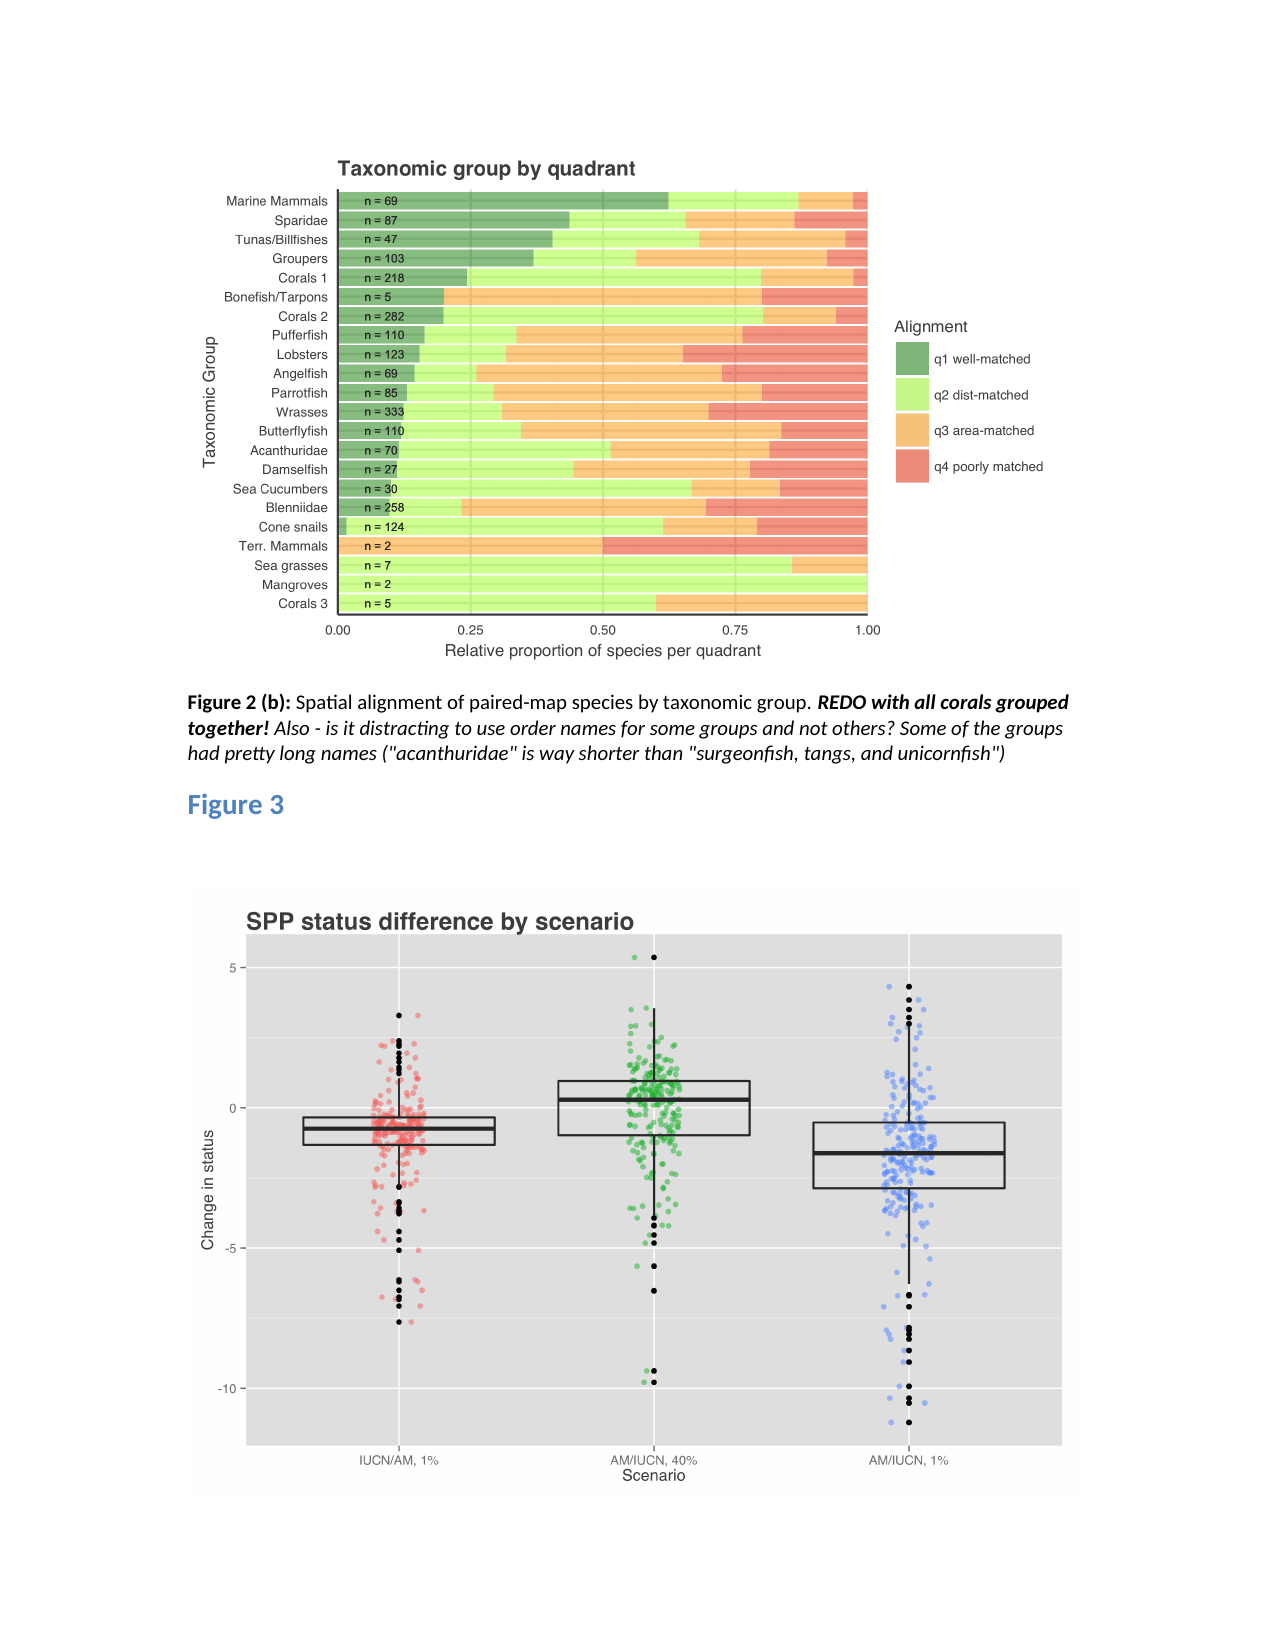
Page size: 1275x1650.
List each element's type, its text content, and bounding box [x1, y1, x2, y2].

text Figure 2 (b): Spatial alignment of paired-map species by taxonomic group. REDO with all corals grouped together! Also - is it distracting to use order names for some groups and not others? Some of the groups had pretty long names ("acanthuridae" is way shorter than "surgeonfish, tangs, and unicornfish") [187, 689, 1087, 766]
picture [187, 150, 1080, 671]
picture [187, 888, 1080, 1495]
subtitle Figure 3 [187, 786, 1087, 822]
